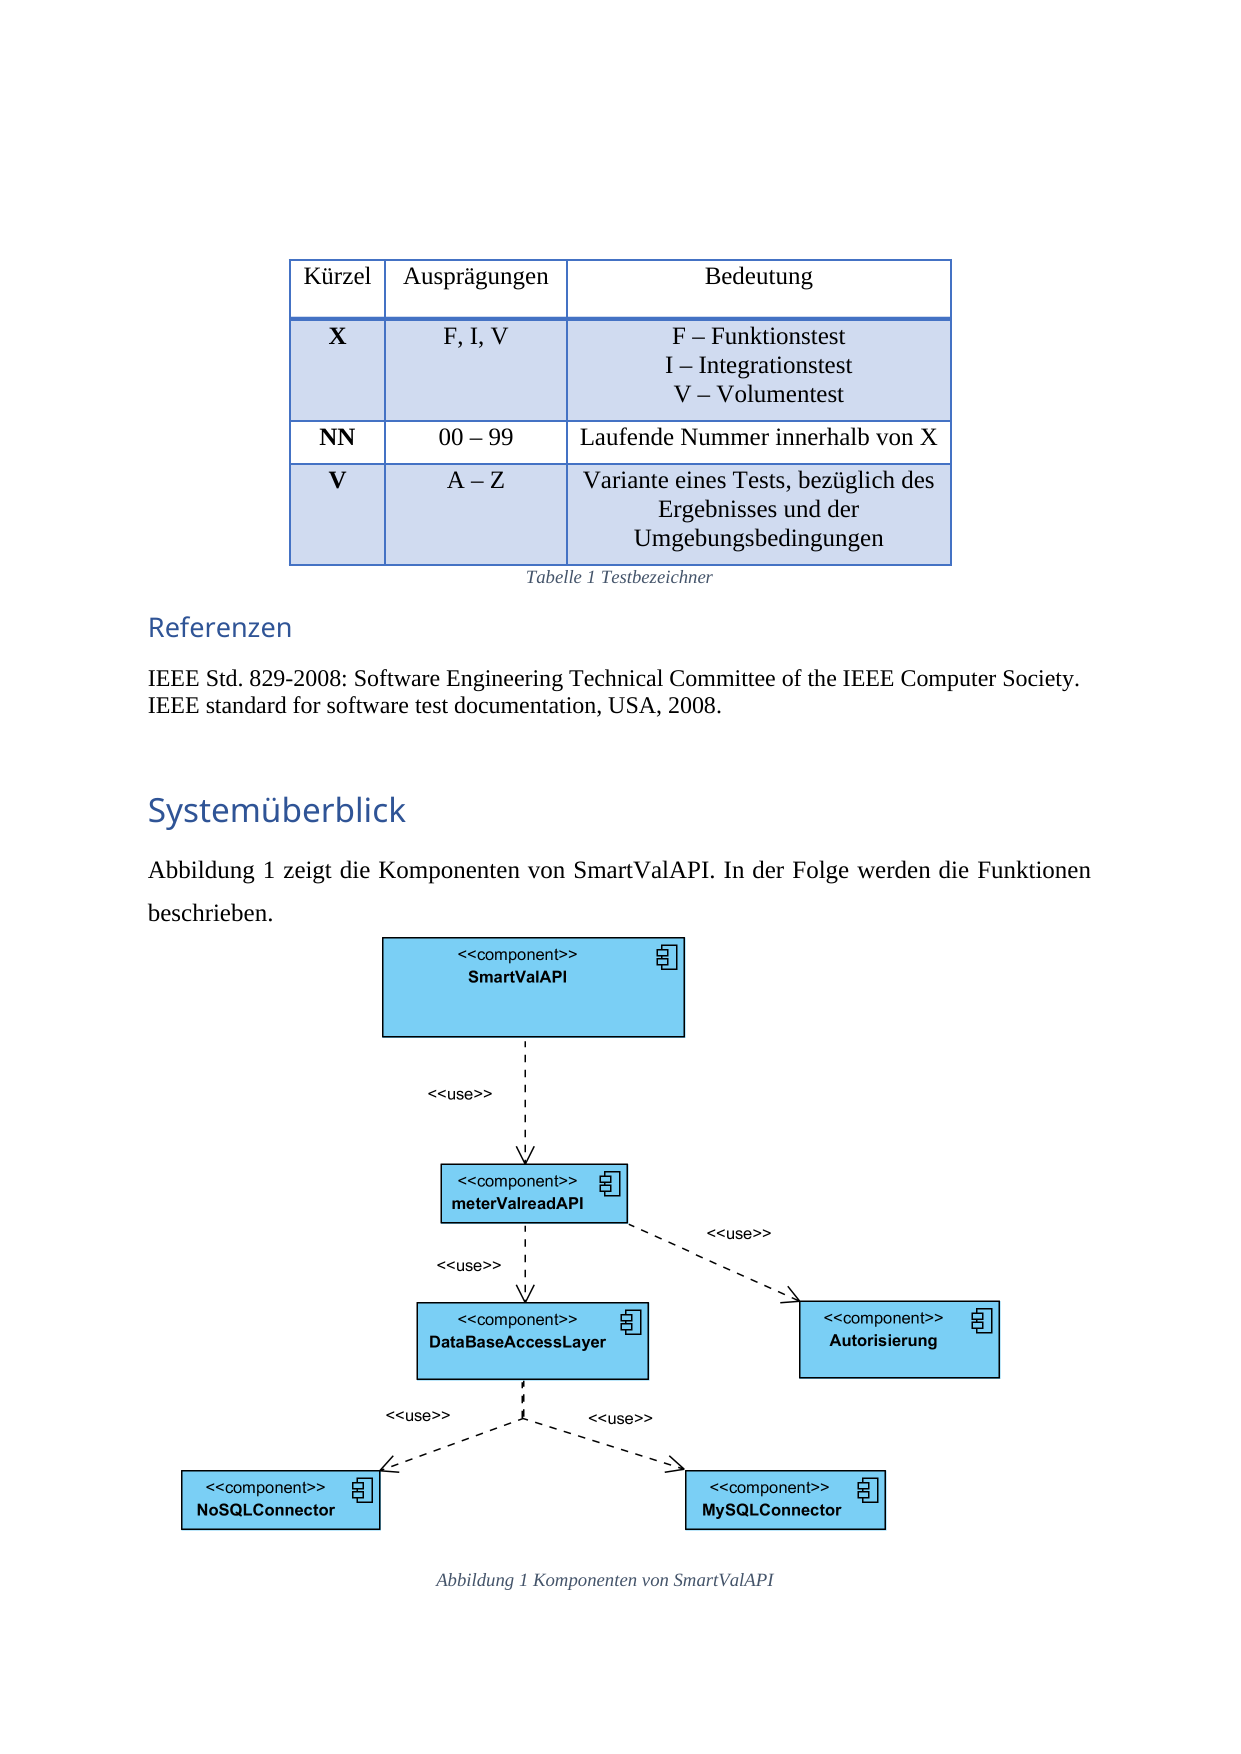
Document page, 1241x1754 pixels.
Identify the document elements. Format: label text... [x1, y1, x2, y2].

text Tabelle 1 Testbezeichner [148, 566, 1093, 588]
subtitle Referenzen [148, 608, 1093, 645]
table_cell A – Z [386, 465, 566, 564]
text Abbildung 1 zeigt die Komponenten von SmartValAPI. In der Folge werden die Funktionen beschrieben. [148, 855, 1093, 927]
picture [178, 934, 1062, 1571]
table_cell Variante eines Tests, bezüglich des Ergebnisses und der Umgebungsbedingungen [568, 465, 950, 564]
table_header Ausprägungen [386, 261, 566, 316]
table_cell F – Funktionstest I – Integrationstest V – Volumentest [568, 321, 950, 420]
table_header Kürzel [291, 261, 384, 316]
table_cell X [291, 321, 384, 420]
text IEEE Std. 829-2008: Software Engineering Technical Committee of the IEEE Computer Society. IEEE standard for software test documentation, USA, 2008. [148, 664, 1093, 719]
table_cell Laufende Nummer innerhalb von X [568, 422, 950, 463]
table_cell F, I, V [386, 321, 566, 420]
table_cell 00 – 99 [386, 422, 566, 463]
table_cell NN [291, 422, 384, 463]
table_header Bedeutung [568, 261, 950, 316]
table_cell V [291, 465, 384, 564]
subtitle Systemüberblick [148, 787, 1093, 833]
